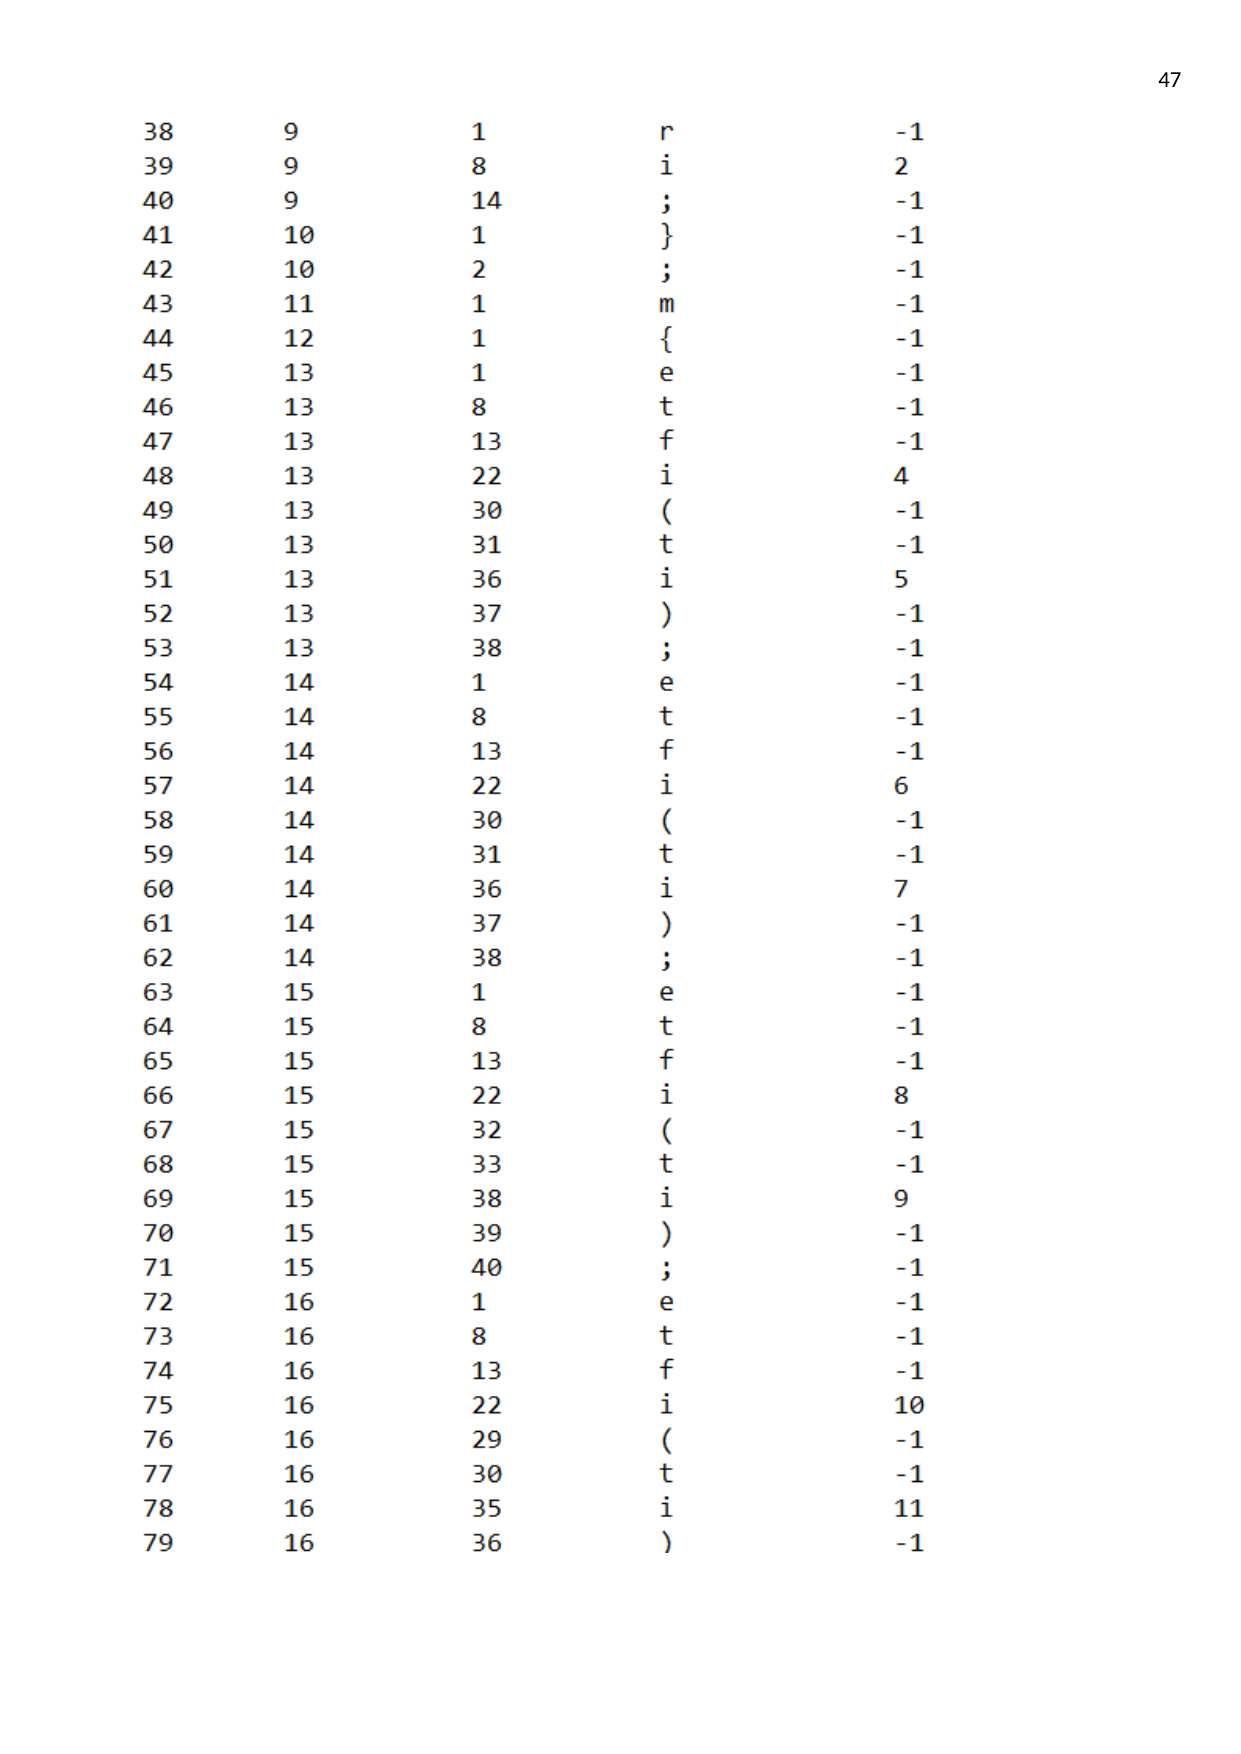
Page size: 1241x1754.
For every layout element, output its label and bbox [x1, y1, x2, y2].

picture [135, 121, 936, 1553]
